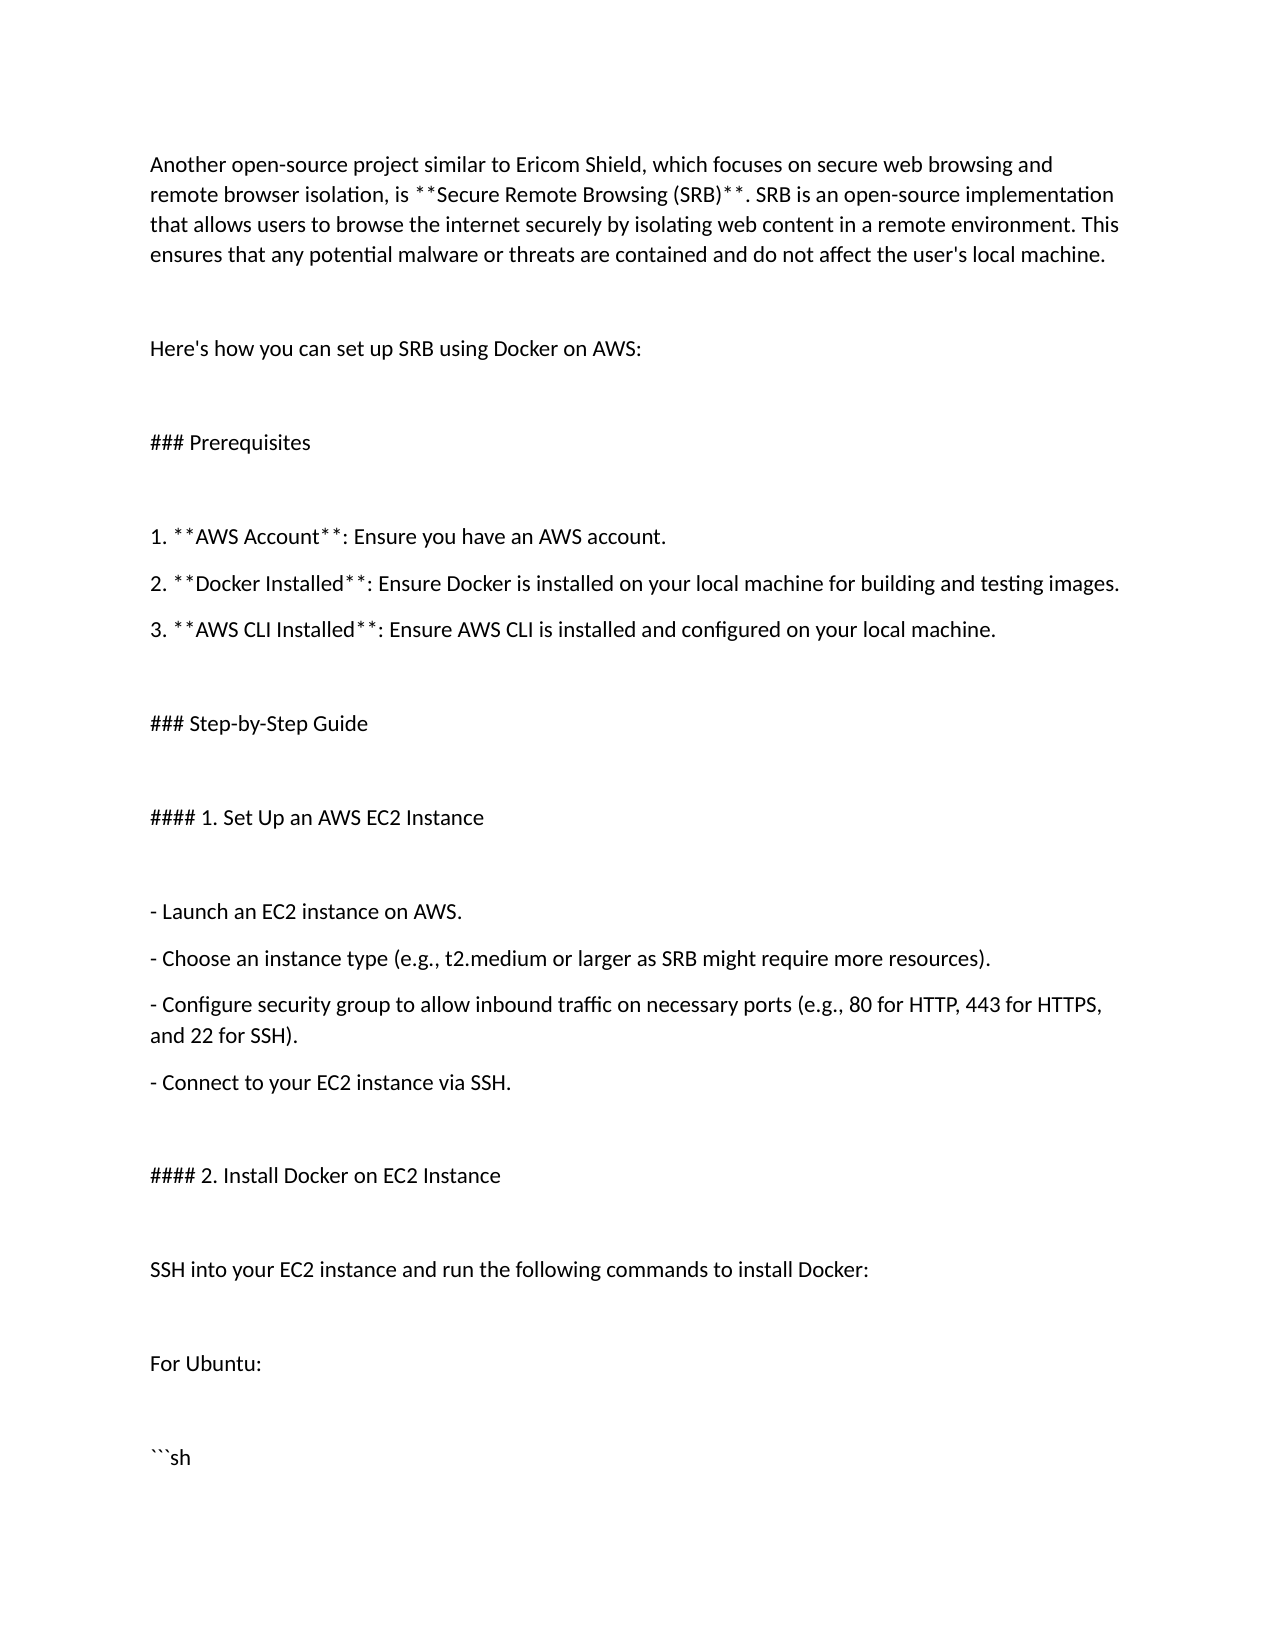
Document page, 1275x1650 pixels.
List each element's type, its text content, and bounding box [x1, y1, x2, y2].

text 3. **AWS CLI Installed**: Ensure AWS CLI is installed and configured on your local machine. [150, 616, 1125, 644]
text SSH into your EC2 instance and run the following commands to install Docker: [150, 1255, 1125, 1283]
text Here's how you can set up SRB using Docker on AWS: [150, 334, 1125, 362]
text ### Step-by-Step Guide [150, 709, 1125, 737]
text ```sh [150, 1443, 1125, 1471]
text - Launch an EC2 instance on AWS. [150, 897, 1125, 925]
text #### 1. Set Up an AWS EC2 Instance [150, 803, 1125, 831]
text ### Prerequisites [150, 428, 1125, 456]
text #### 2. Install Docker on EC2 Instance [150, 1161, 1125, 1189]
text Another open-source project similar to Ericom Shield, which focuses on secure web browsing and remote browser isolation, is **Secure Remote Browsing (SRB)**. SRB is an open-source implementation that allows users to browse the internet securely by isolating web content in a remote environment. This ensures that any potential malware or threats are contained and do not affect the user's local machine. [150, 150, 1125, 269]
text - Connect to your EC2 instance via SSH. [150, 1068, 1125, 1096]
text - Choose an instance type (e.g., t2.medium or larger as SRB might require more resources). [150, 944, 1125, 972]
text 2. **Docker Installed**: Ensure Docker is installed on your local machine for building and testing images. [150, 569, 1125, 597]
text - Configure security group to allow inbound traffic on necessary ports (e.g., 80 for HTTP, 443 for HTTPS, and 22 for SSH). [150, 991, 1125, 1049]
text For Ubuntu: [150, 1349, 1125, 1377]
text 1. **AWS Account**: Ensure you have an AWS account. [150, 522, 1125, 550]
